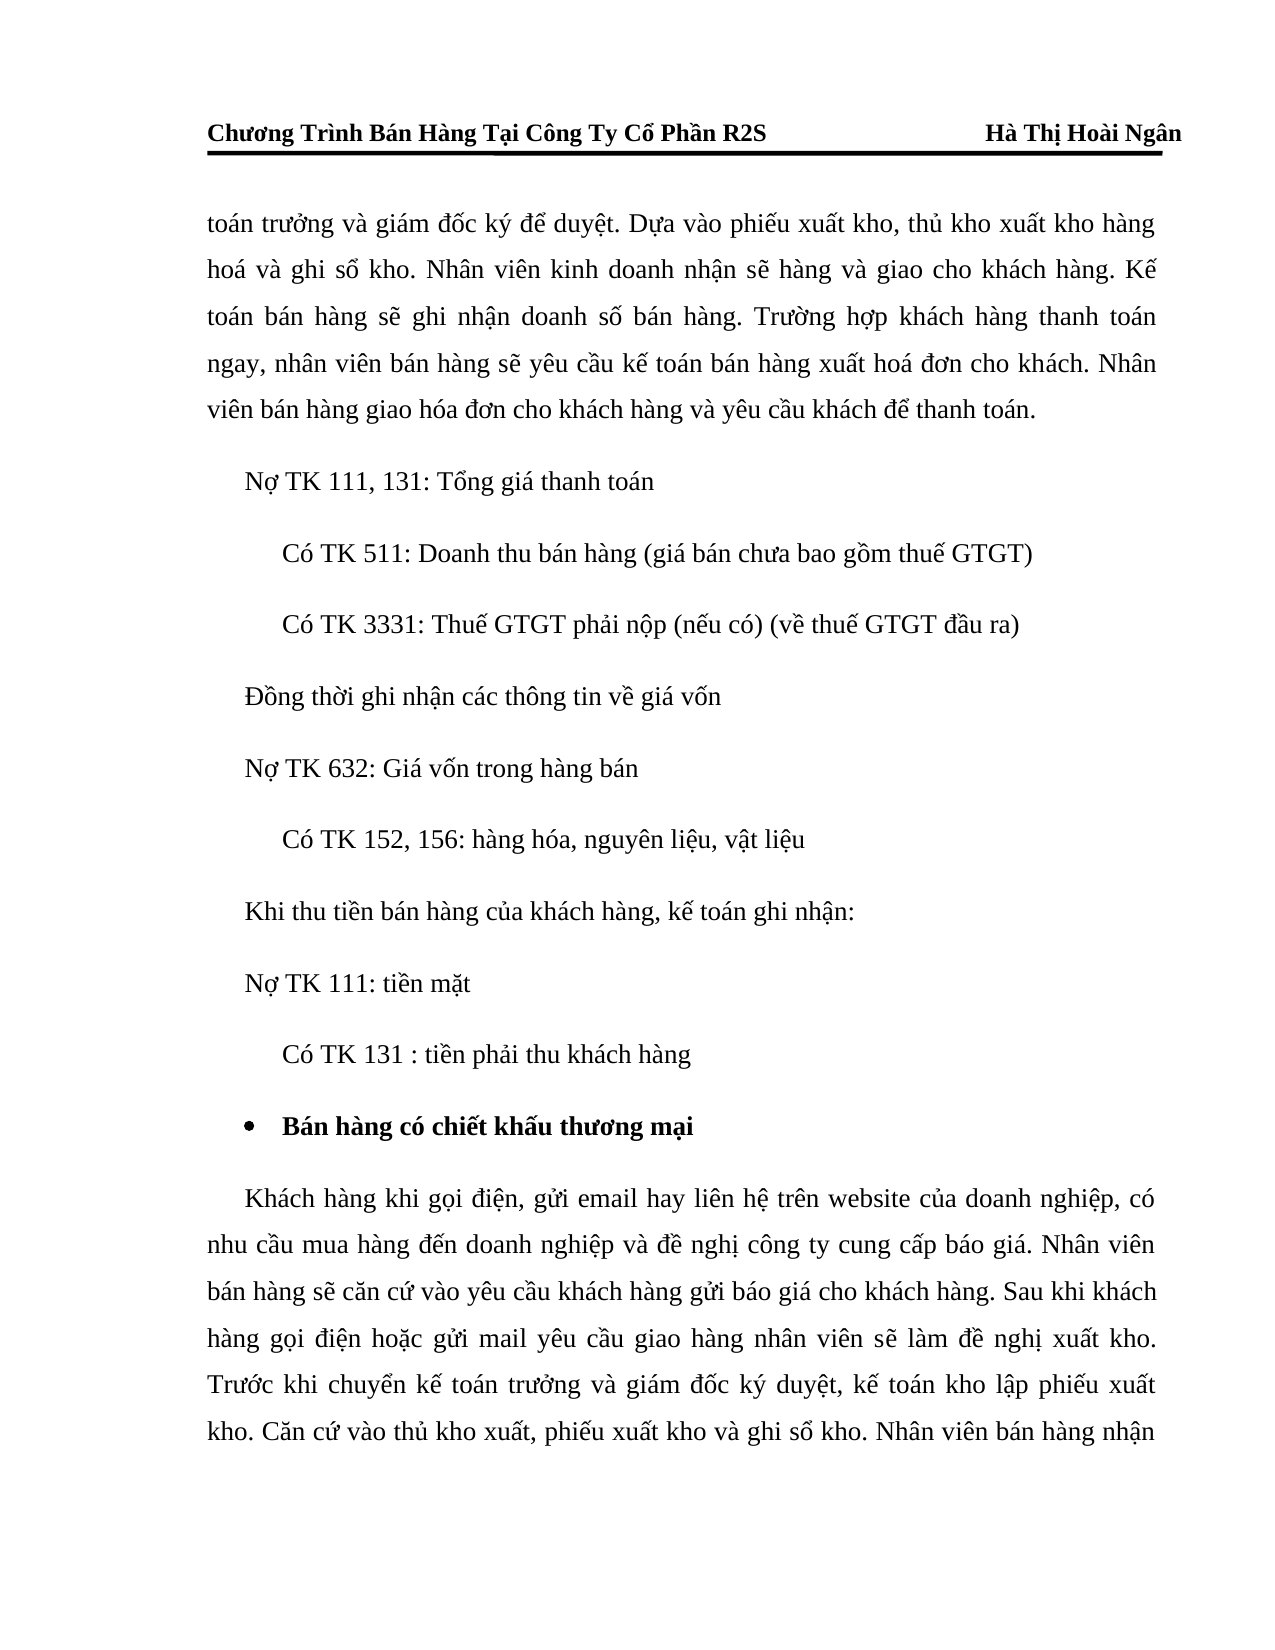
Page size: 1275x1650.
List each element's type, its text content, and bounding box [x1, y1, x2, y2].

text Nợ TK 111, 131: Tổng giá thanh toán [207, 465, 1157, 496]
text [207, 207, 1157, 424]
list Bán hàng có chiết khấu thương mại [244, 1110, 1157, 1141]
text Có TK 511: Doanh thu bán hàng (giá bán chưa bao gồm thuế GTGT) [207, 537, 1157, 568]
text Có TK 131 : tiền phải thu khách hàng [207, 1038, 1157, 1069]
text Có TK 3331: Thuế GTGT phải nộp (nếu có) (về thuế GTGT đầu ra) [207, 608, 1157, 639]
text Nợ TK 632: Giá vốn trong hàng bán [207, 752, 1157, 783]
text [207, 1182, 1157, 1446]
text Nợ TK 111: tiền mặt [207, 967, 1157, 998]
text Khi thu tiền bán hàng của khách hàng, kế toán ghi nhận: [207, 895, 1157, 926]
text Có TK 152, 156: hàng hóa, nguyên liệu, vật liệu [207, 823, 1157, 854]
text Đồng thời ghi nhận các thông tin về giá vốn [207, 680, 1157, 711]
